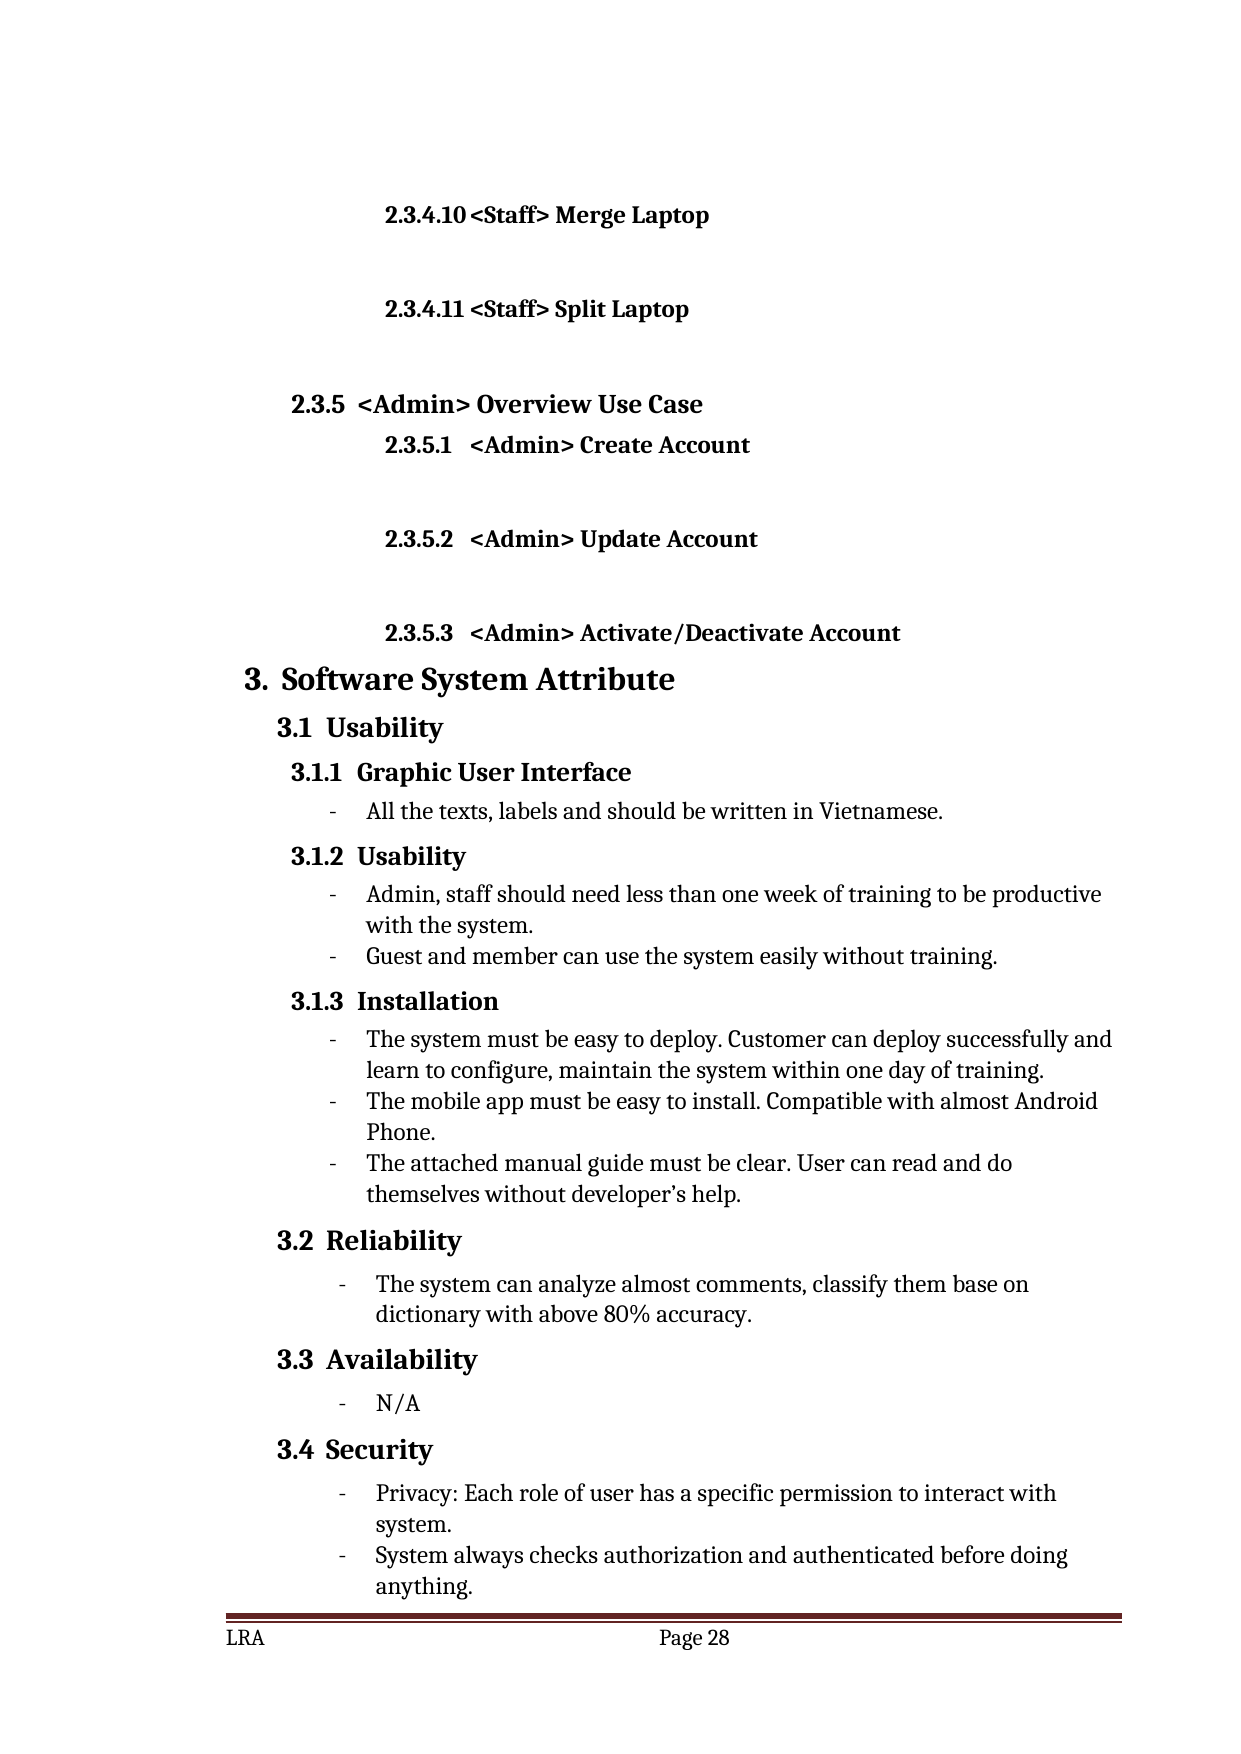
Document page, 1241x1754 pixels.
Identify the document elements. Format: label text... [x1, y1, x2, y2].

list Admin, staff should need less than one week of training to be productive with the system. [329, 880, 1122, 940]
list System always checks authorization and authenticated before doing anything. [338, 1541, 1122, 1601]
list Privacy: Each role of user has a specific permission to interact with system. [338, 1479, 1122, 1539]
list All the texts, labels and should be written in Vietnamese. [329, 797, 1122, 826]
list The system can analyze almost comments, classify them base on dictionary with above 80% accuracy. [338, 1270, 1122, 1329]
subtitle Availability [277, 1343, 1122, 1377]
subtitle Software System Attribute [244, 661, 1122, 699]
subtitle <Admin> Overview Use Case [291, 389, 1122, 420]
subtitle <Staff> Split Laptop [385, 295, 1122, 324]
list Guest and member can use the system easily without training. [329, 942, 1122, 971]
list N/A [338, 1389, 1122, 1418]
subtitle Reliability [277, 1224, 1122, 1257]
subtitle Security [277, 1433, 1122, 1466]
list The attached manual guide must be clear. User can read and do themselves without developer’s help. [329, 1149, 1122, 1209]
subtitle <Admin> Create Account [385, 431, 1122, 459]
subtitle <Admin> Update Account [385, 525, 1122, 554]
subtitle Graphic User Interface [291, 757, 1122, 789]
subtitle <Admin> Activate/Deactivate Account [385, 619, 1122, 648]
subtitle Installation [291, 986, 1122, 1017]
list The system must be easy to deploy. Customer can deploy successfully and learn to configure, maintain the system within one day of training. [329, 1025, 1122, 1085]
list The mobile app must be easy to install. Compatible with almost Android Phone. [329, 1087, 1122, 1147]
subtitle Usability [291, 841, 1122, 872]
subtitle <Staff> Merge Laptop [385, 201, 1122, 229]
subtitle Usability [277, 711, 1122, 745]
